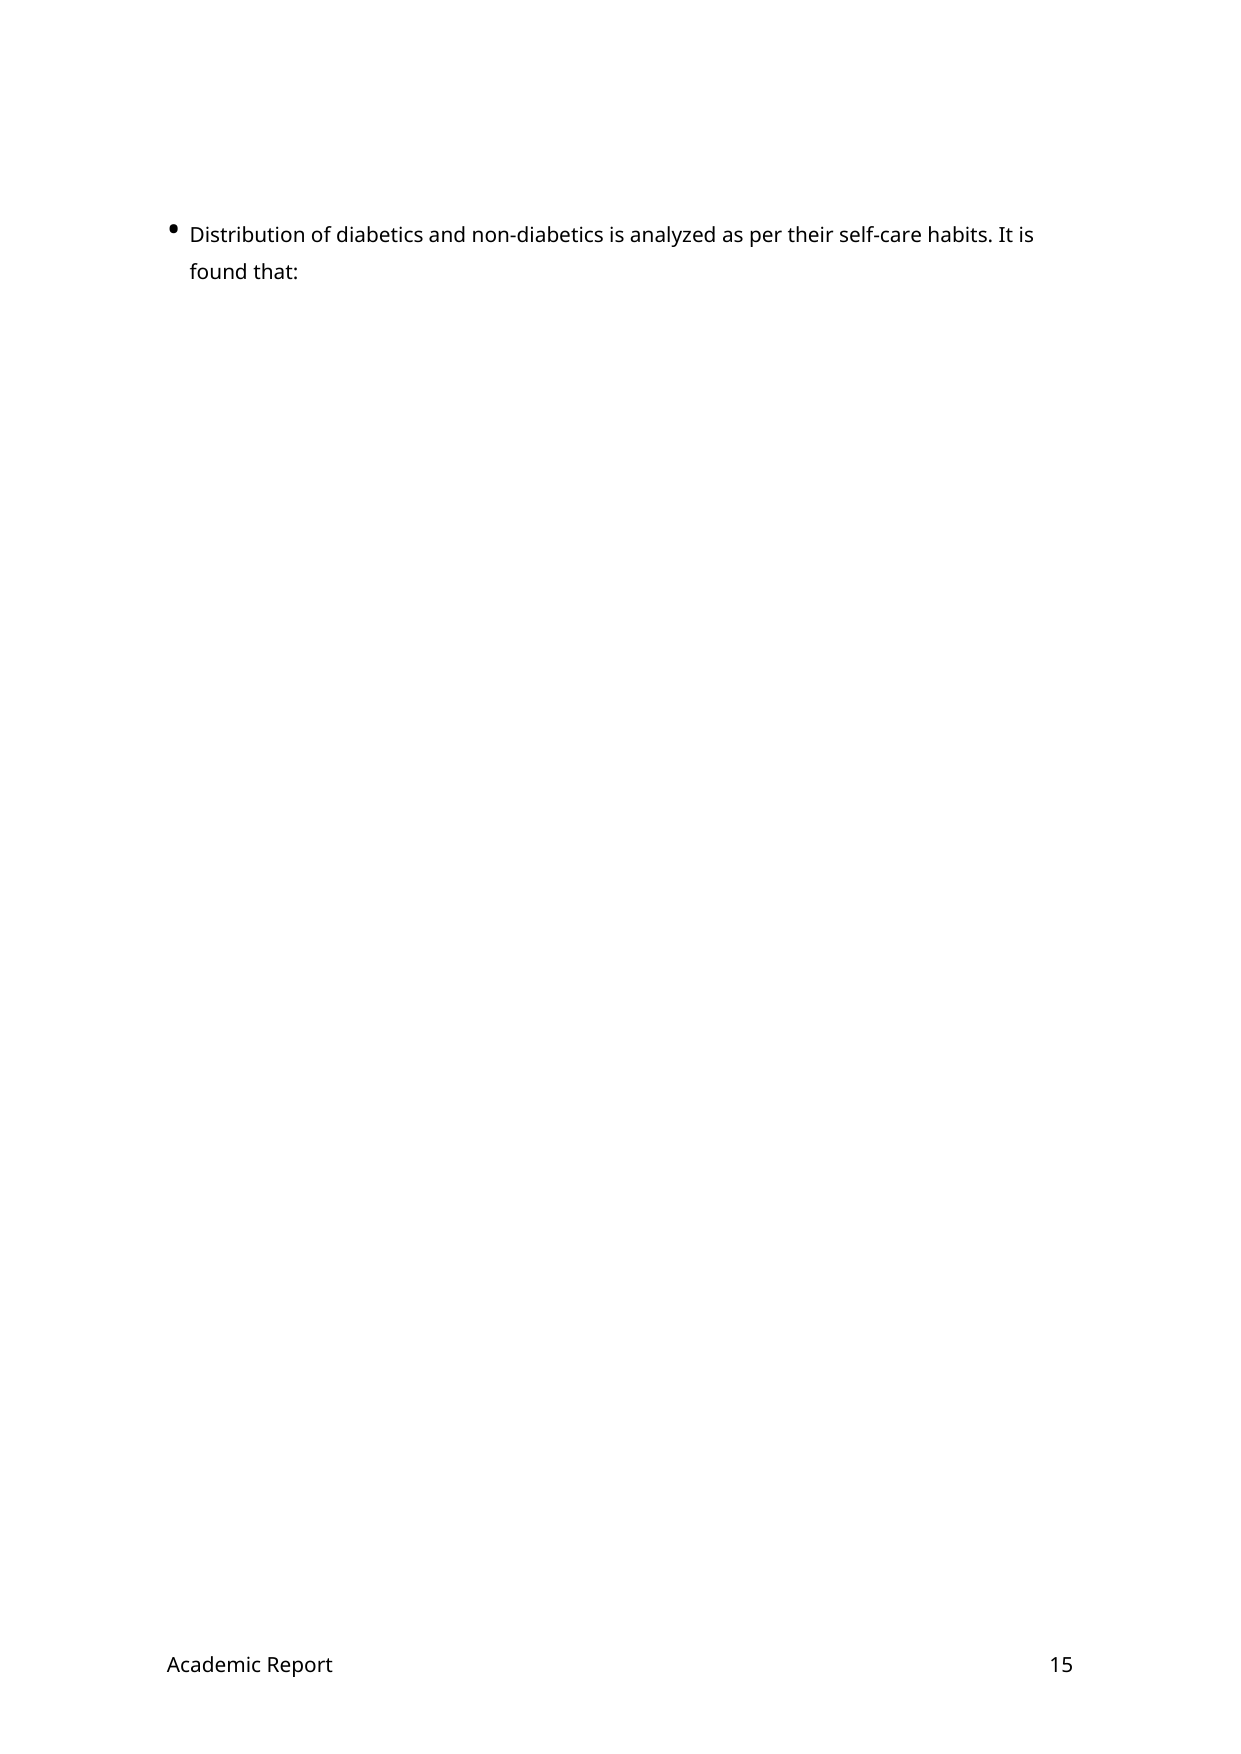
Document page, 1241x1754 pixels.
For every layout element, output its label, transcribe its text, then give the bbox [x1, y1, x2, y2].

list Distribution of diabetics and non-diabetics is analyzed as per their self-care habits. It is found that: [167, 203, 1073, 286]
